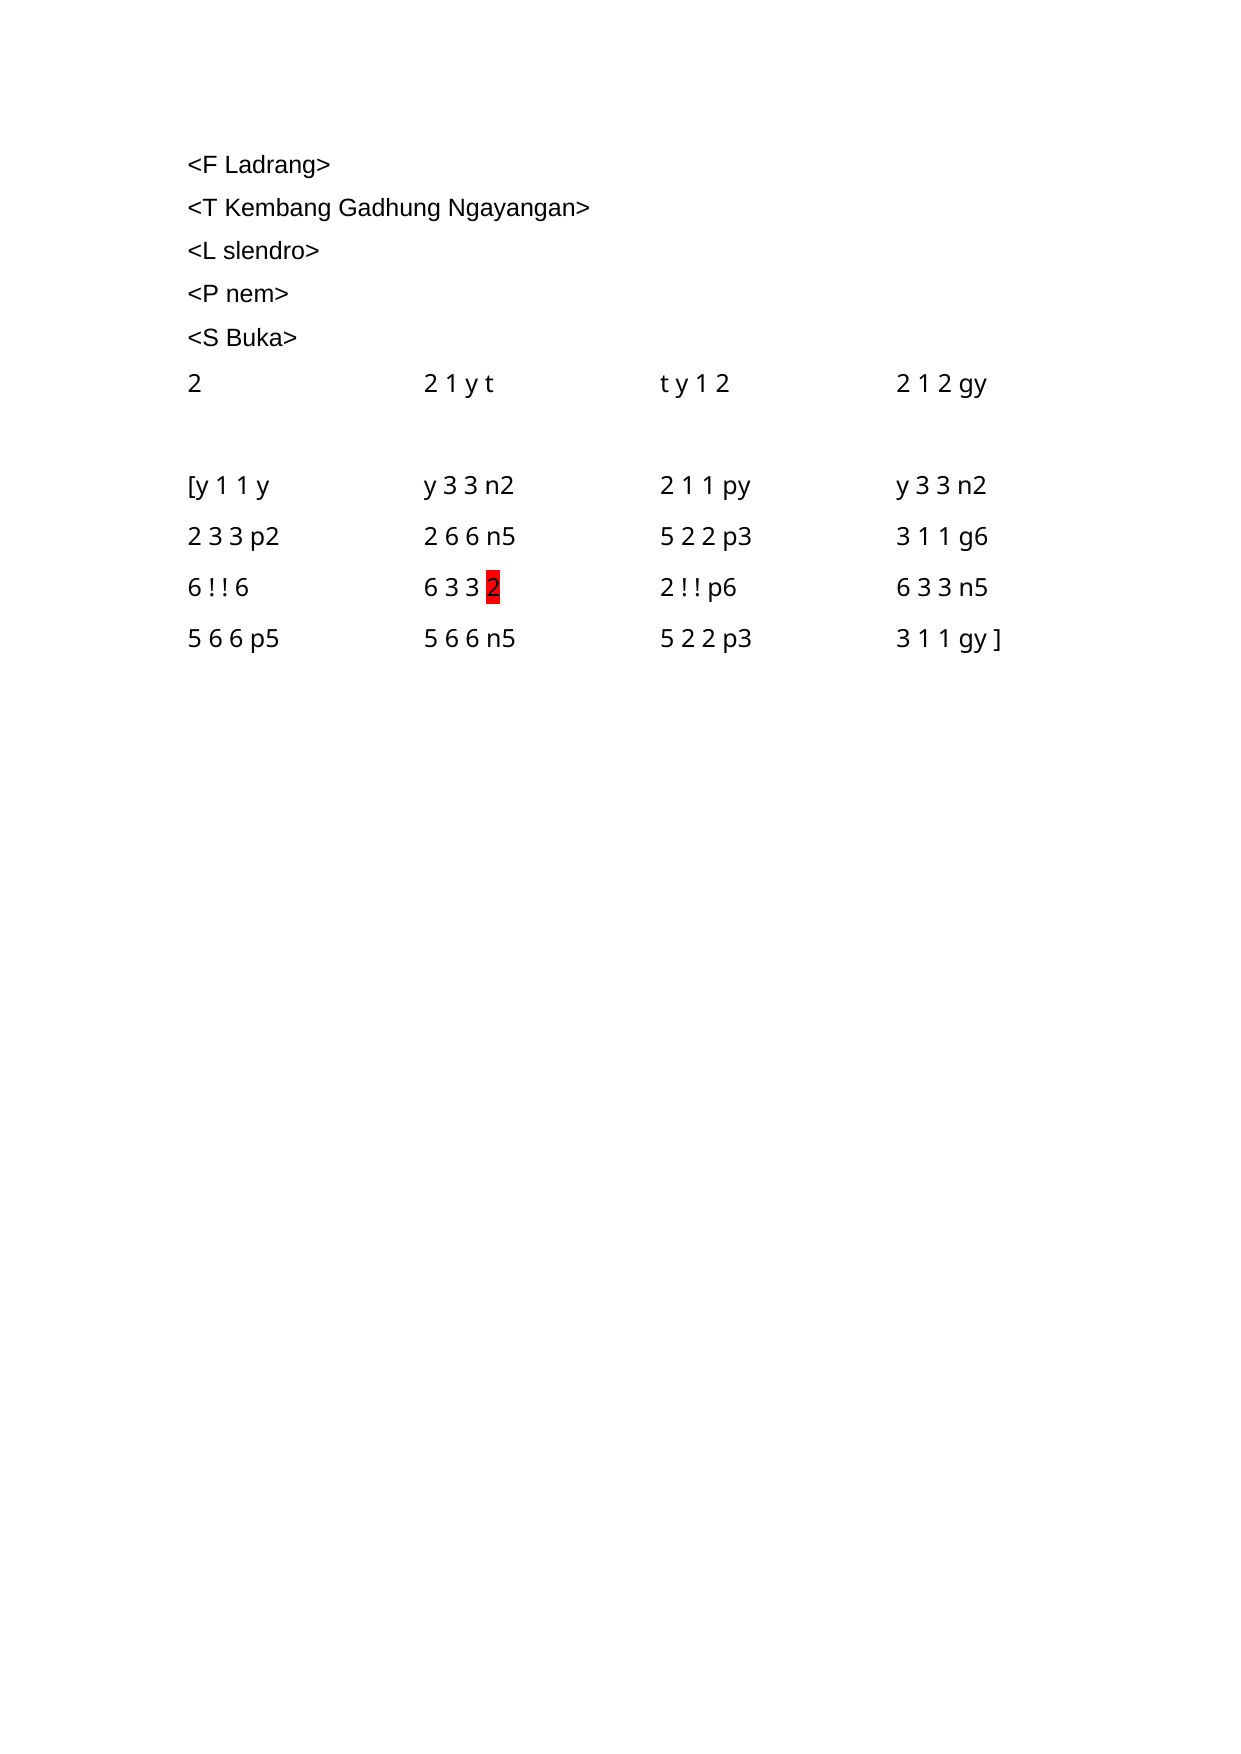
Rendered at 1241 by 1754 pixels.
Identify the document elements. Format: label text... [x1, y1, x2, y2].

text 2 2 1 y t t y 1 2 2 1 2 gy [187, 366, 1053, 400]
text <L slendro> [187, 236, 1053, 265]
text <S Buka> [187, 322, 1053, 351]
text 6 ! ! 6 6 3 3 2 2 ! ! p6 6 3 3 n5 [187, 570, 486, 604]
text <F Ladrang> [187, 150, 1053, 179]
text 6 ! ! 6 6 3 3 2 2 ! ! p6 6 3 3 n5 [500, 570, 1053, 604]
text [y 1 1 y y 3 3 n2 2 1 1 py y 3 3 n2 [187, 468, 1053, 502]
text <P nem> [187, 279, 1053, 308]
text <T Kembang Gadhung Ngayangan> [187, 193, 1053, 222]
text 2 3 3 p2 2 6 6 n5 5 2 2 p3 3 1 1 g6 [187, 519, 1053, 553]
text 5 6 6 p5 5 6 6 n5 5 2 2 p3 3 1 1 gy ] [187, 621, 1053, 655]
